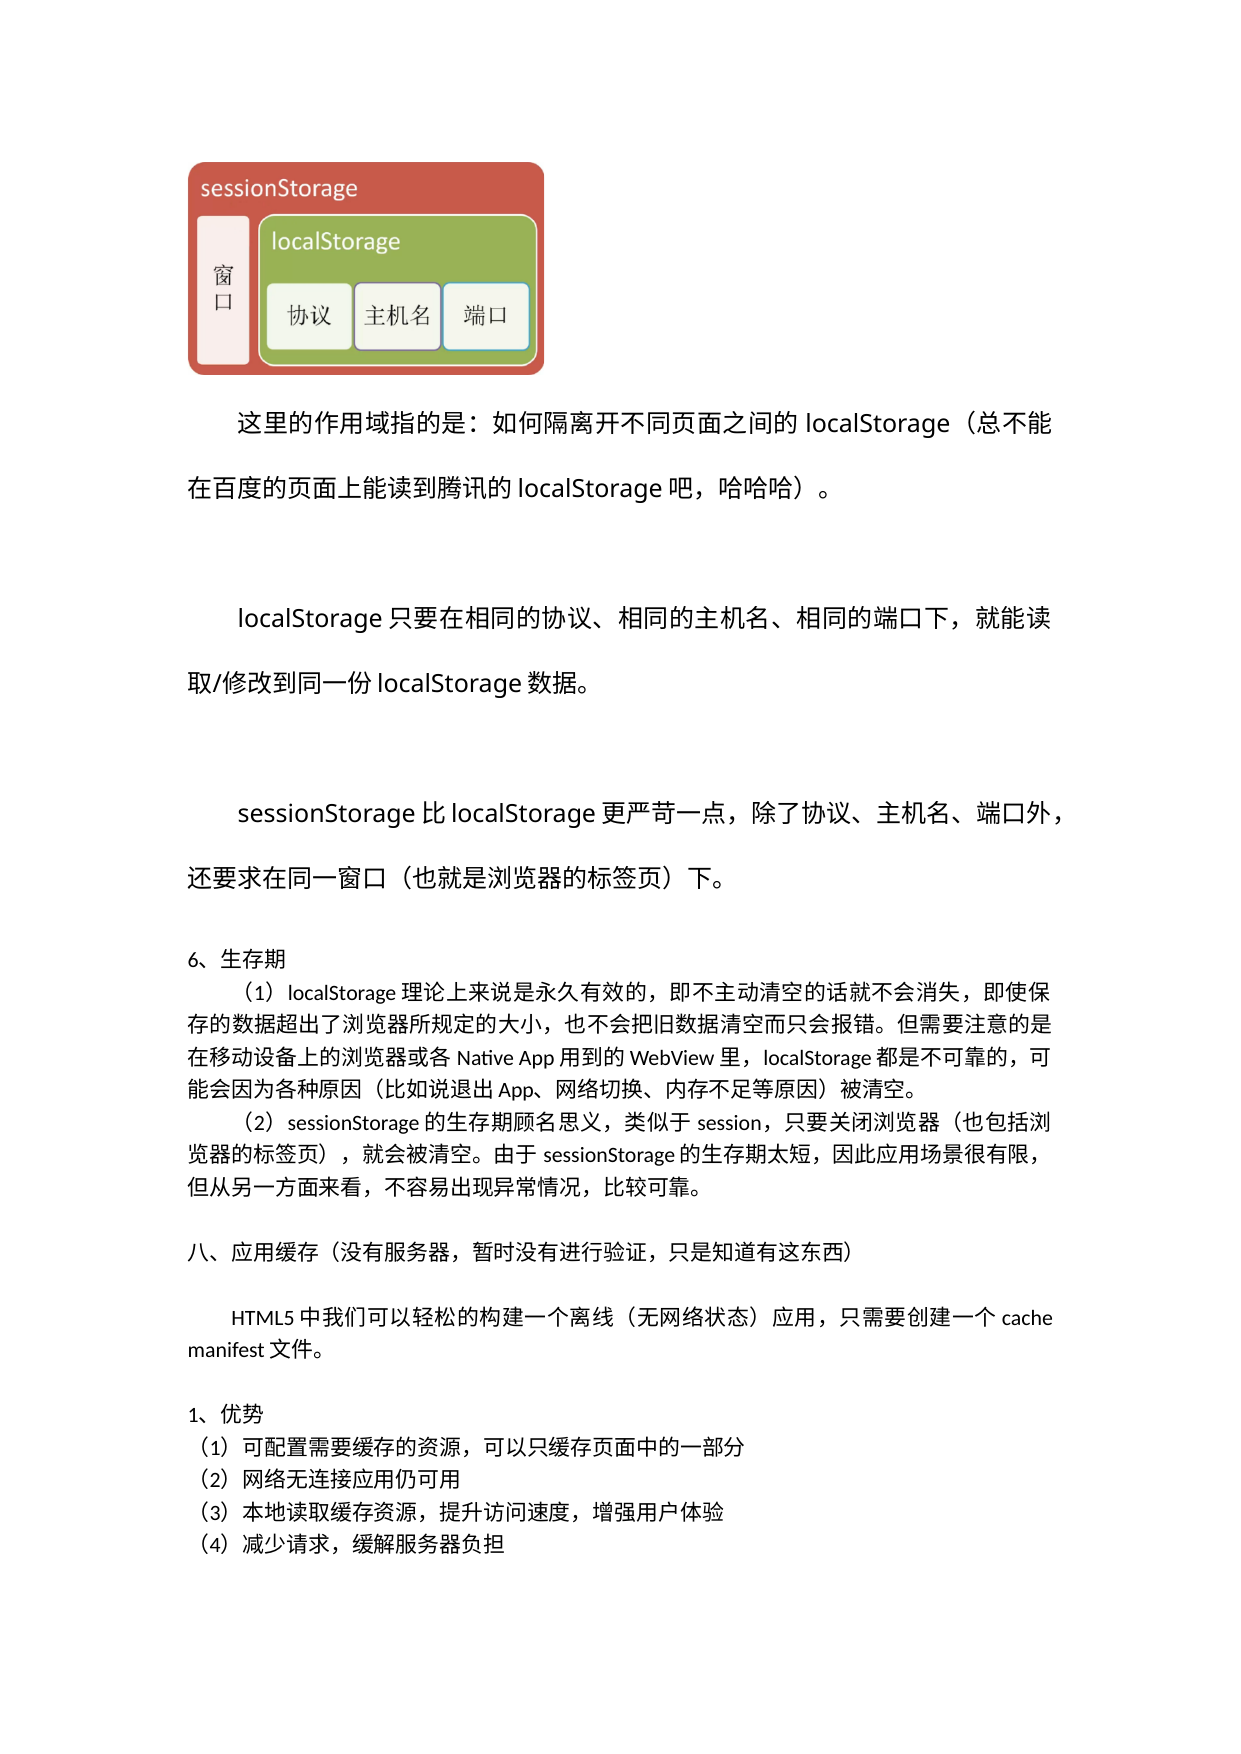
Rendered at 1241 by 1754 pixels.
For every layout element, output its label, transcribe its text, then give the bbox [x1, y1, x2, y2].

text 6、生存期 [187, 942, 1053, 974]
text 这里的作用域指的是：如何隔离开不同页面之间的localStorage（总不能在百度的页面上能读到腾讯的localStorage吧，哈哈哈）。 [187, 389, 1053, 519]
text sessionStorage比localStorage更严苛一点，除了协议、主机名、端口外，还要求在同一窗口（也就是浏览器的标签页）下。 [187, 779, 1053, 909]
text HTML5中我们可以轻松的构建一个离线（无网络状态）应用，只需要创建一个cache manifest文件。 [187, 1299, 1053, 1364]
text （1）localStorage理论上来说是永久有效的，即不主动清空的话就不会消失，即使保存的数据超出了浏览器所规定的大小，也不会把旧数据清空而只会报错。但需要注意的是，在移动设备上的浏览器或各Native App用到的WebView里，localStorage都是不可靠的，可能会因为各种原因（比如说退出App、网络切换、内存不足等原因）被清空。 [187, 974, 1053, 1104]
text 1、优势 [187, 1397, 1053, 1429]
picture [187, 162, 545, 375]
text （4）减少请求，缓解服务器负担 [187, 1527, 1053, 1559]
text （2）sessionStorage的生存期顾名思义，类似于session，只要关闭浏览器（也包括浏览器的标签页），就会被清空。由于sessionStorage的生存期太短，因此应用场景很有限，但从另一方面来看，不容易出现异常情况，比较可靠。 [187, 1104, 1053, 1202]
text localStorage只要在相同的协议、相同的主机名、相同的端口下，就能读取/修改到同一份localStorage数据。 [187, 584, 1053, 714]
text （1）可配置需要缓存的资源，可以只缓存页面中的一部分 [187, 1429, 1053, 1462]
text 八、应用缓存（没有服务器，暂时没有进行验证，只是知道有这东西） [187, 1234, 1053, 1267]
text （2）网络无连接应用仍可用 [187, 1462, 1053, 1494]
text （3）本地读取缓存资源，提升访问速度，增强用户体验 [187, 1494, 1053, 1527]
